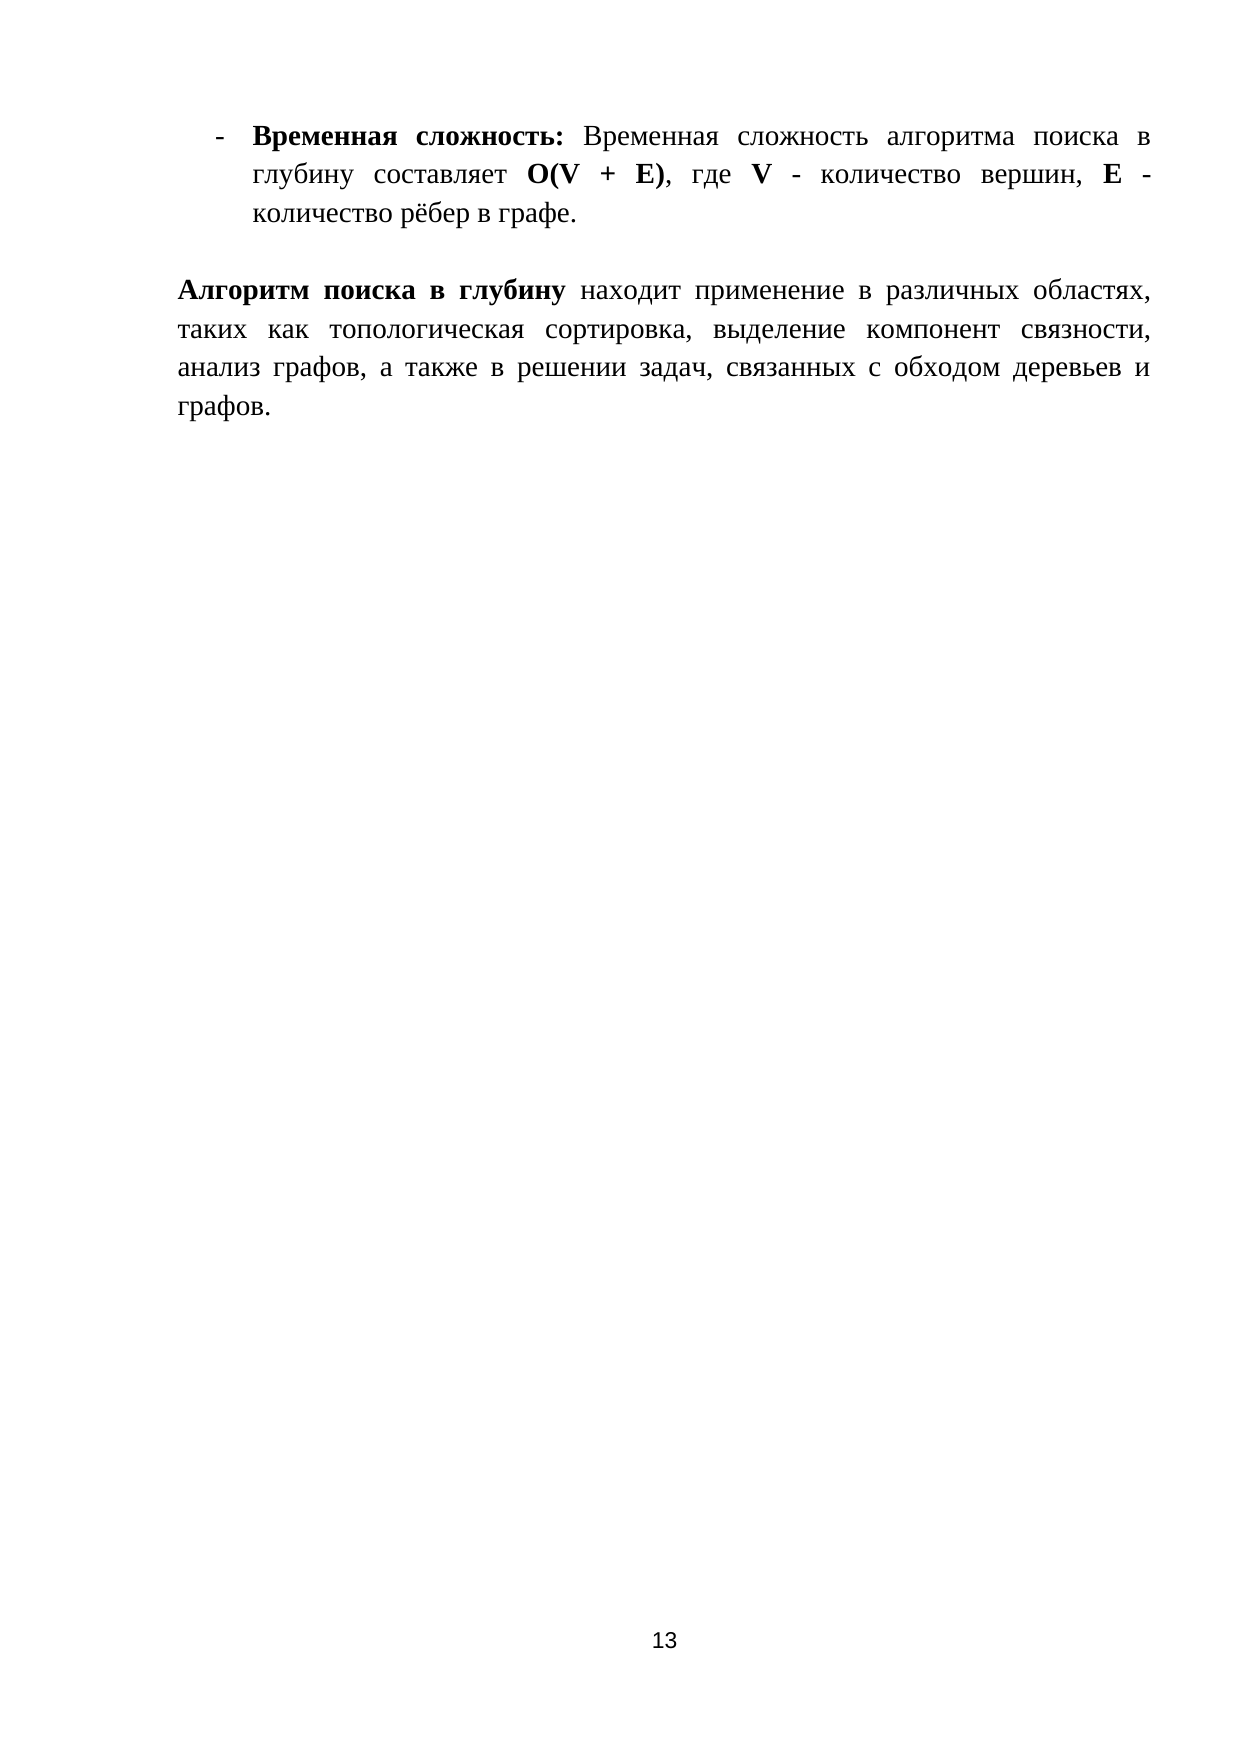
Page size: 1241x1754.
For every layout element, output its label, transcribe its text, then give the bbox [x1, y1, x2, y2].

text Алгоритм поиска в глубину находит применение в различных областях, таких как топологическая сортировка, выделение компонент связности, анализ графов, а также в решении задач, связанных с обходом деревьев и графов. [177, 272, 1152, 421]
list Временная сложность: Временная сложность алгоритма поиска в глубину составляет O(V + E), где V - количество вершин, E - количество рёбер в графе. [215, 118, 1152, 229]
